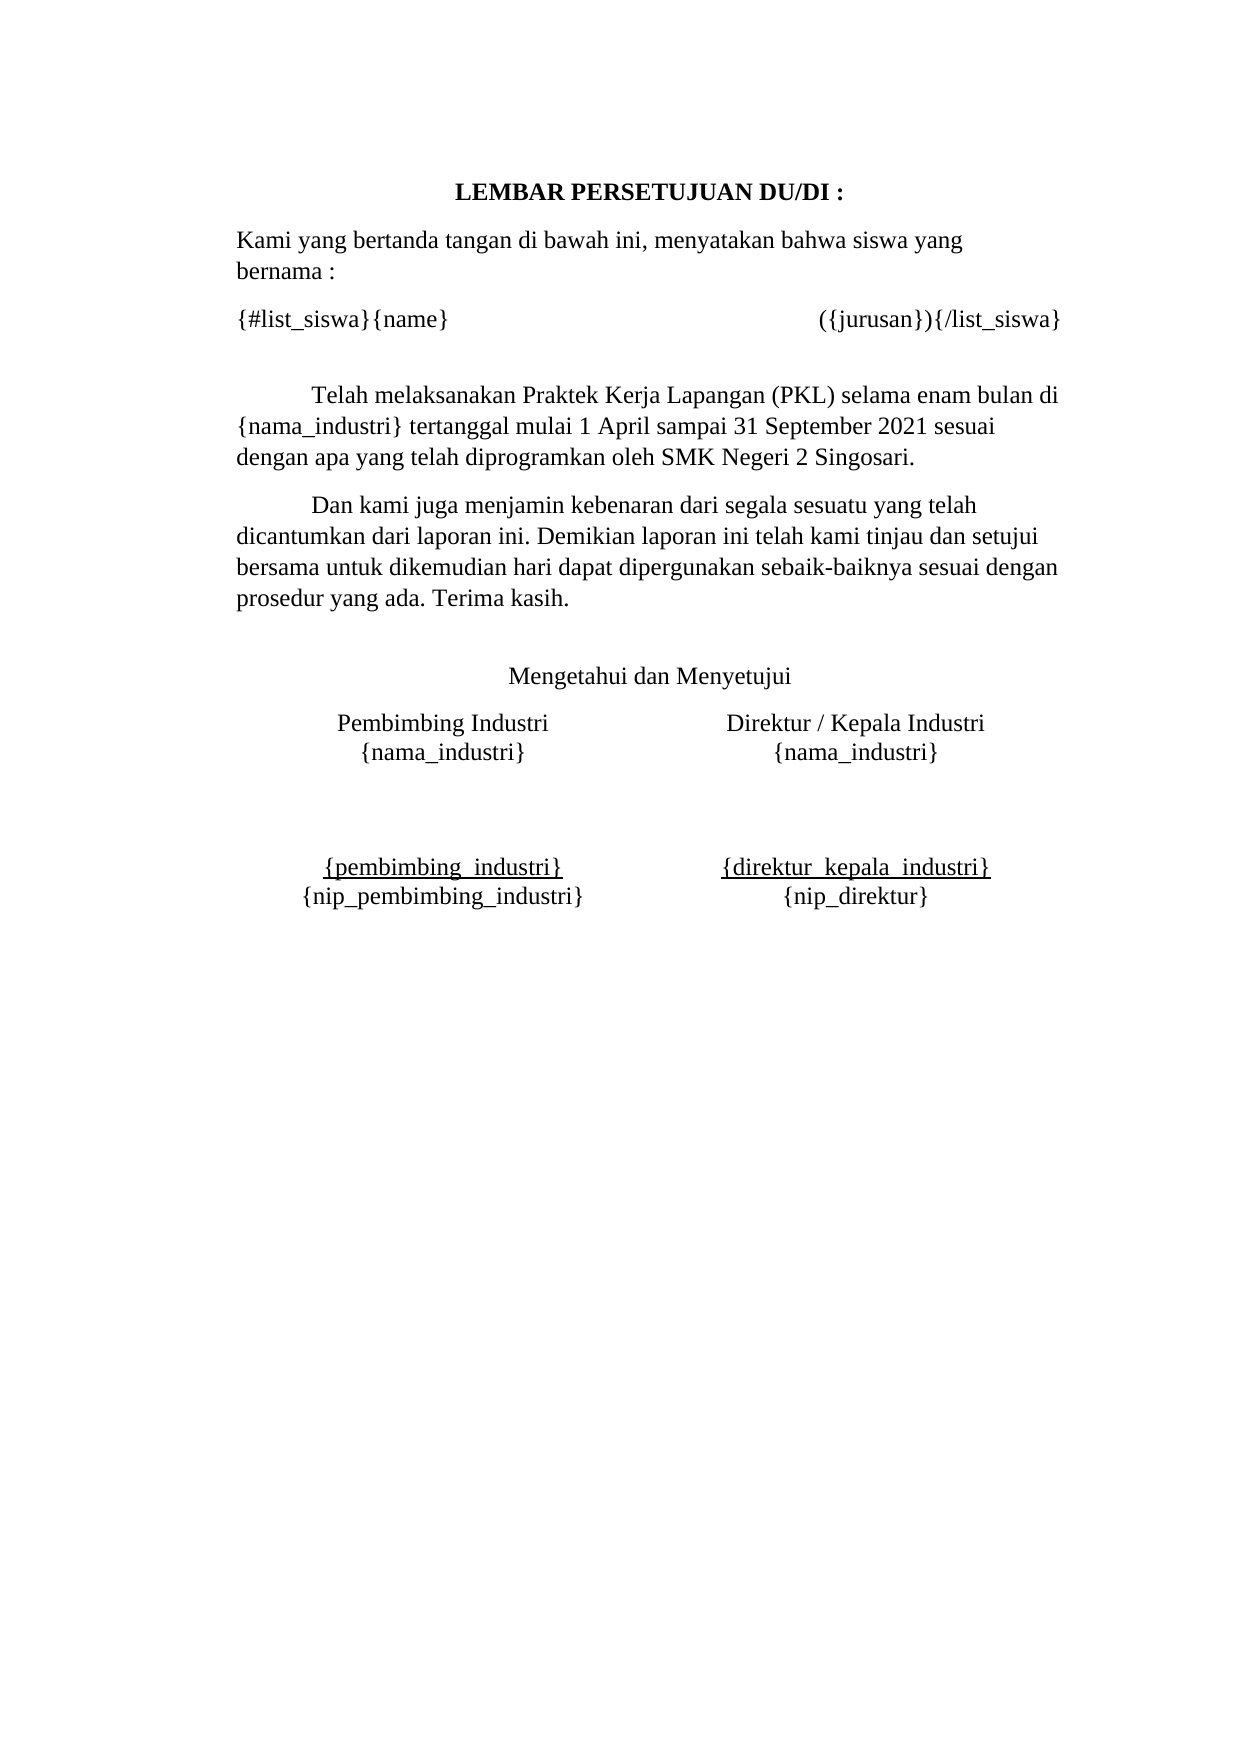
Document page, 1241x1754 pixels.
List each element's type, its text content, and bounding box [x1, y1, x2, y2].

text Mengetahui dan Menyetujui [236, 661, 1063, 689]
table_header {#list_siswa}{name} [236, 304, 649, 332]
text LEMBAR PERSETUJUAN DU/DI : [236, 177, 1063, 206]
text Telah melaksanakan Praktek Kerja Lapangan (PKL) selama enam bulan di {nama_industri} tertanggal mulai 1 April sampai 31 September 2021 sesuai dengan apa yang telah diprogramkan oleh SMK Negeri 2 Singosari. [236, 380, 1063, 471]
text Kami yang bertanda tangan di bawah ini, menyatakan bahwa siswa yang bernama : [236, 225, 1063, 285]
table_header ({jurusan}){/list_siswa} [649, 304, 1062, 332]
table_header Direktur / Kepala Industri {nama_industri} {direktur_kepala_industri} {nip_direktur} [649, 709, 1062, 910]
text Dan kami juga menjamin kebenaran dari segala sesuatu yang telah dicantumkan dari laporan ini. Demikian laporan ini telah kami tinjau dan setujui bersama untuk dikemudian hari dapat dipergunakan sebaik-baiknya sesuai dengan prosedur yang ada. Terima kasih. [236, 490, 1063, 642]
table_header Pembimbing Industri {nama_industri} {pembimbing_industri} {nip_pembimbing_industri} [236, 709, 649, 910]
